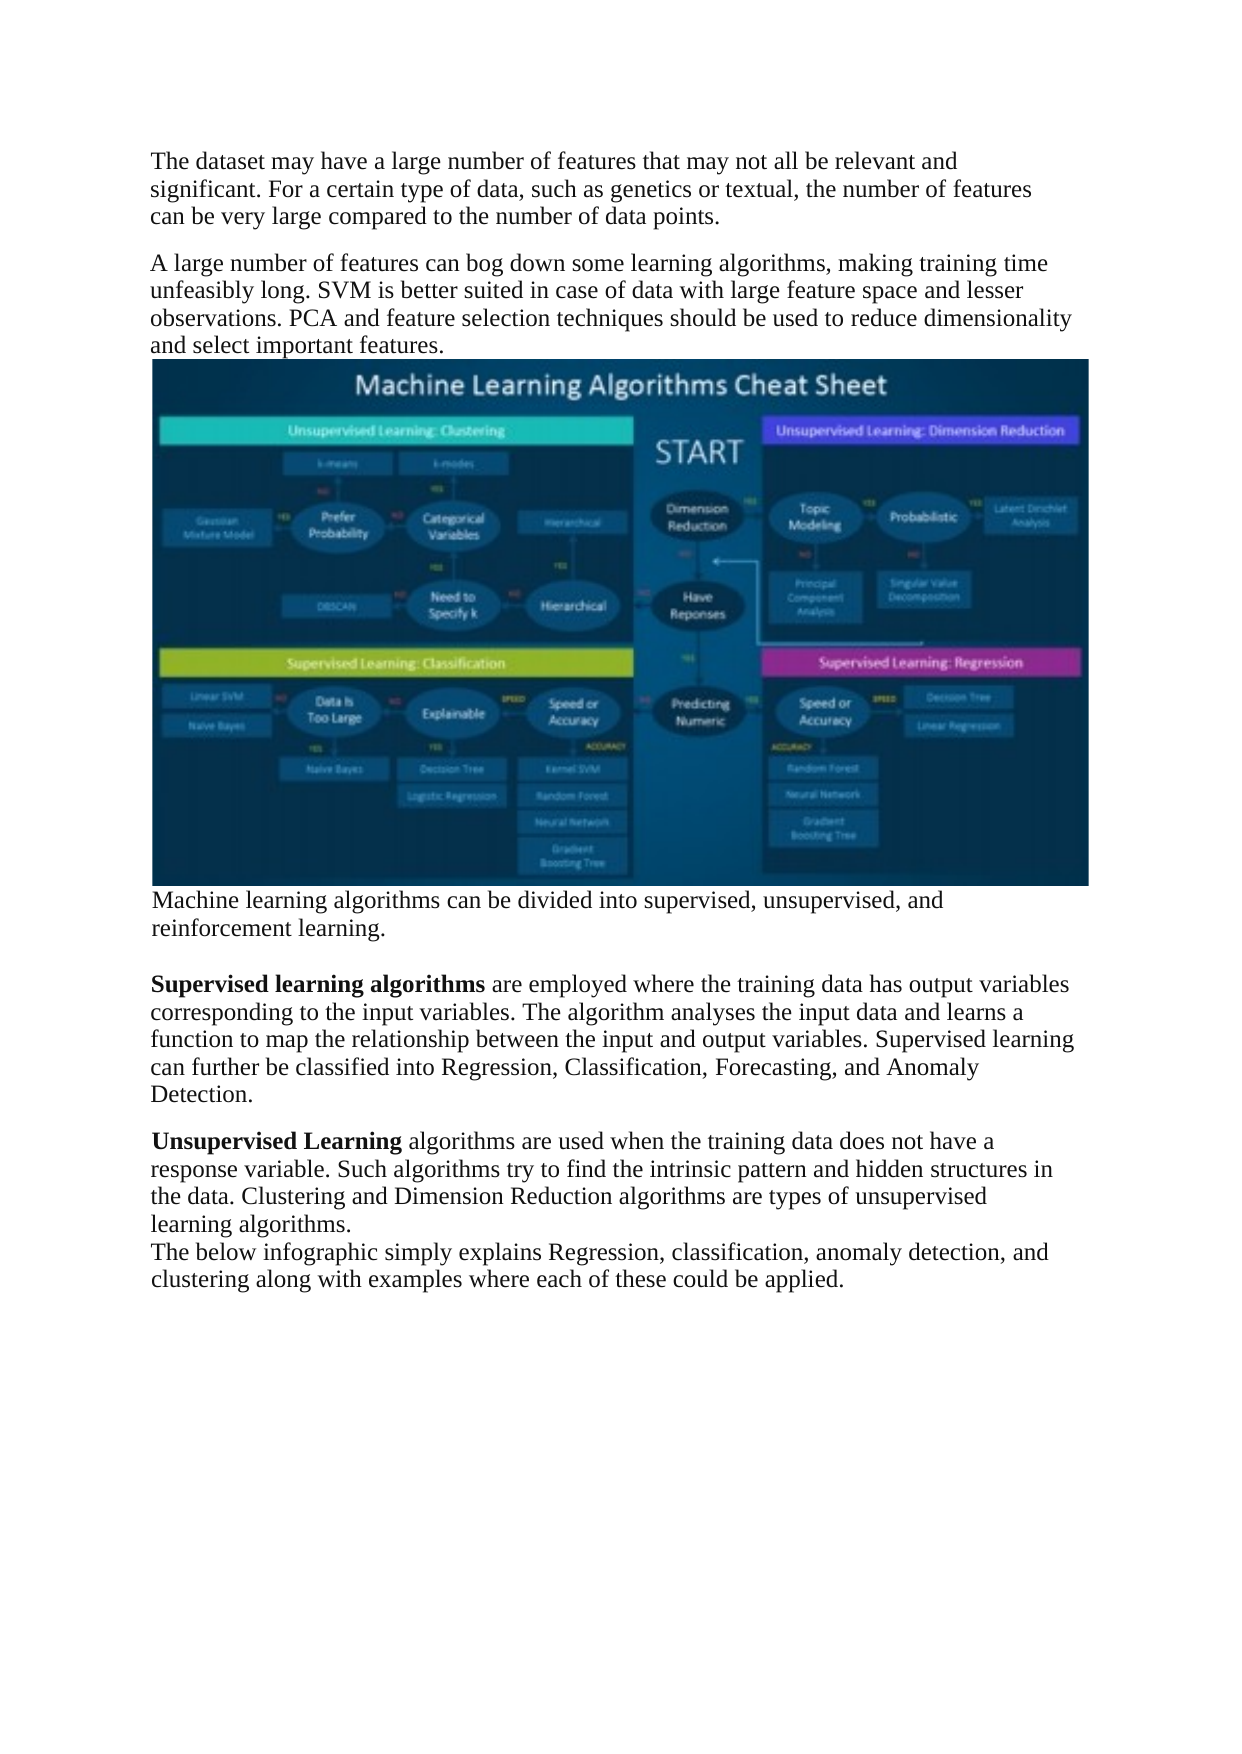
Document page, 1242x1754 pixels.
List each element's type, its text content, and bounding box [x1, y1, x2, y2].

picture [568, 359, 583, 367]
text The dataset may have a large number of features that may not all be relevant and significant. For a certain type of data, such as genetics or textual, the number of features can be very large compared to the number of data points. [150, 148, 1056, 230]
text Machine learning algorithms can be divided into supervised, unsupervised, and reinforcement learning. [151, 887, 1028, 942]
text The below infographic simply explains Regression, classification, anomaly detection, and clustering along with examples where each of these could be applied. [150, 1238, 1086, 1293]
text Supervised learning algorithms are employed where the training data has output variables corresponding to the input variables. The algorithm analyses the input data and learns a function to map the relationship between the input and output variables. Supervised learning can further be classified into Regression, Classification, Forecasting, and Anomaly Detection. [150, 971, 1088, 1108]
picture [152, 409, 160, 428]
text Unsupervised Learning algorithms are used when the training data does not have a response variable. Such algorithms try to find the intrinsic pattern and hidden structures in the data. Clustering and Dimension Reduction algorithms are types of unsupervised learning algorithms. [150, 1128, 1075, 1237]
picture [854, 359, 885, 365]
picture [152, 359, 1089, 886]
text A large number of features can bog down some learning algorithms, making training time unfeasibly long. SVM is better suited in case of data with large feature space and lesser observations. PCA and feature selection techniques should be used to reduce dimensionality and select important features. [149, 249, 1080, 359]
picture [159, 416, 633, 445]
